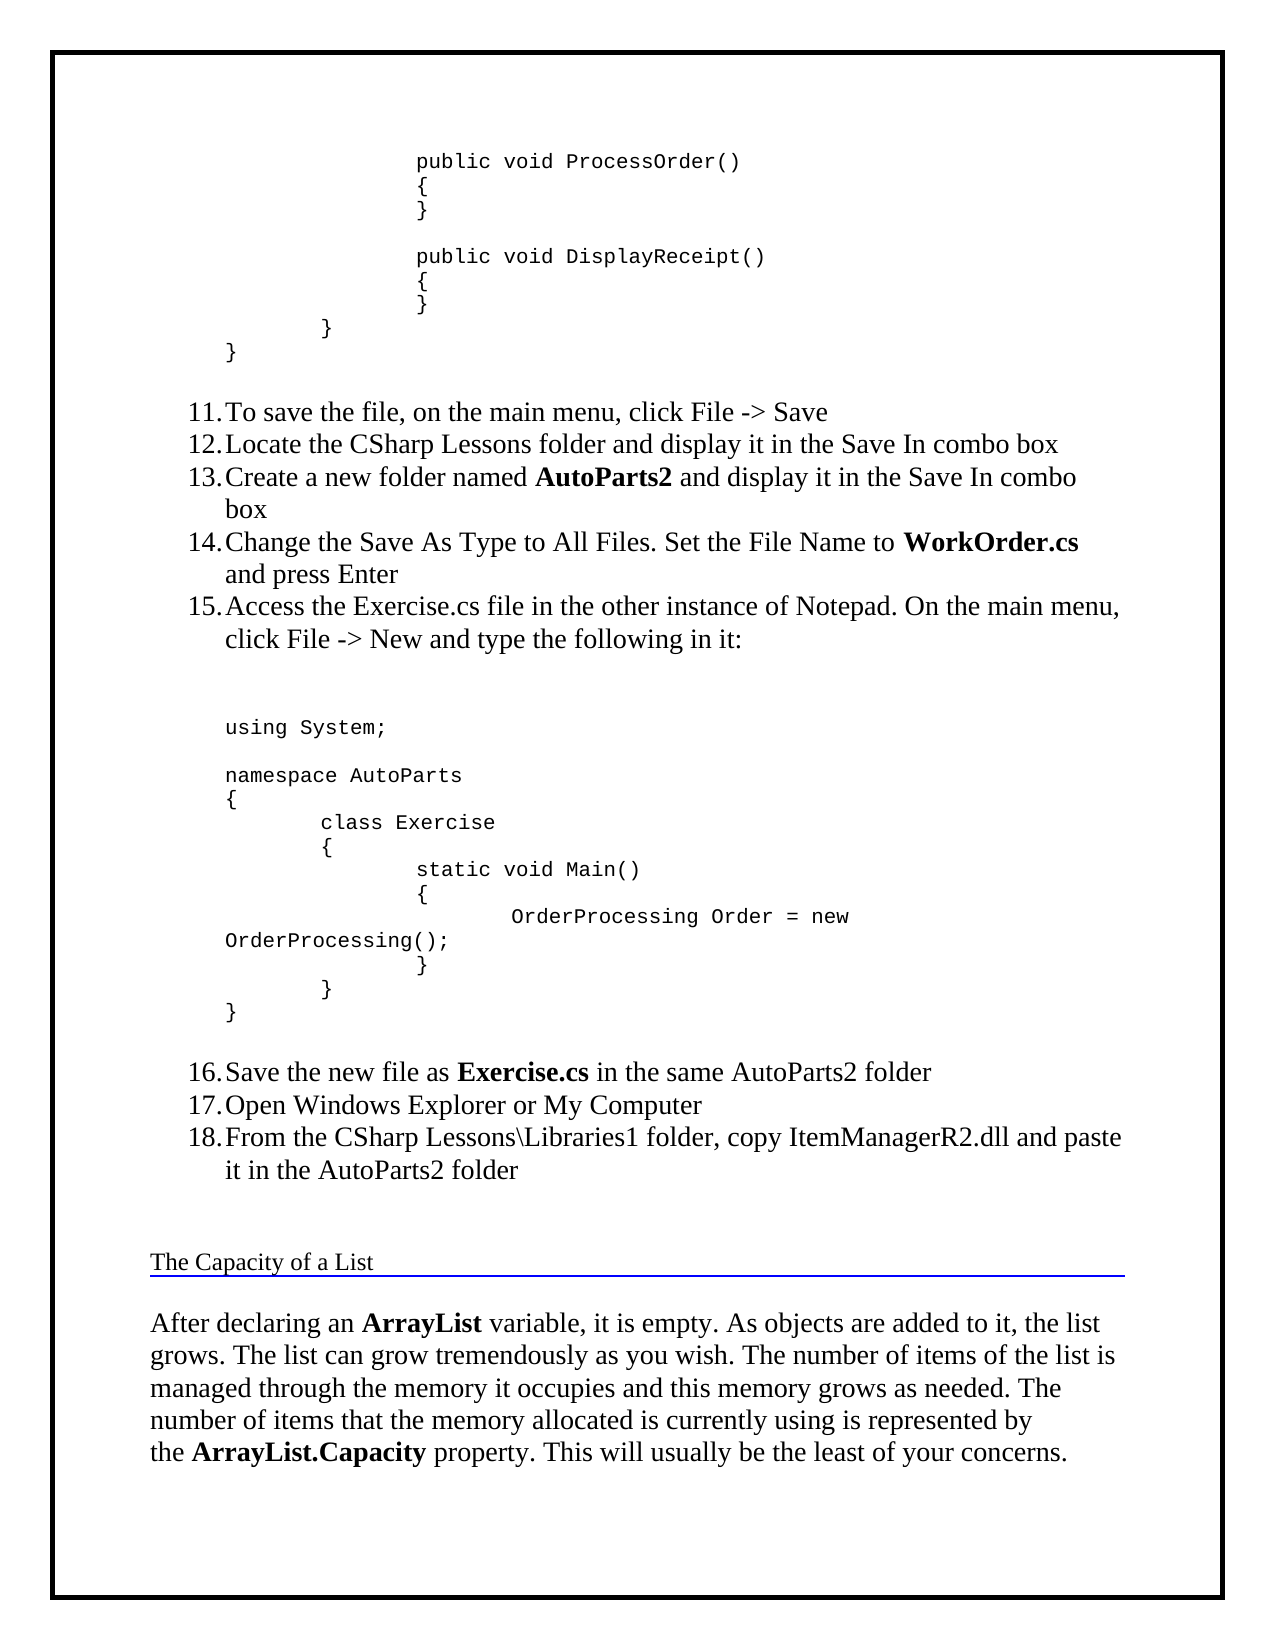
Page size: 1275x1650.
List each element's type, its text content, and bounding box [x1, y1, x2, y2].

table_header The Capacity of a List [150, 1247, 1125, 1275]
list Change the Save As Type to All Files. Set the File Name to WorkOrder.cs and press Enter [187, 525, 1125, 589]
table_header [224, 150, 923, 366]
list Access the Exercise.cs file in the other instance of Notepad. On the main menu, click File -> New and type the following in it: [187, 589, 1125, 687]
list From the CSharp Lessons\Libraries1 folder, copy ItemManagerR2.dll and paste it in the AutoParts2 folder [187, 1120, 1125, 1185]
list Open Windows Explorer or My Computer [187, 1088, 1125, 1120]
list To save the file, on the main menu, click File -> Save [187, 395, 1125, 427]
list Locate the CSharp Lessons folder and display it in the Save In combo box [187, 427, 1125, 460]
table_header using System; namespace AutoParts { class Exercise { static void Main() { OrderProcessing Order = new OrderProcessing(); } } } [224, 716, 923, 1026]
text After declaring an ArrayList variable, it is empty. As objects are added to it, the list grows. The list can grow tremendously as you wish. The number of items of the list is managed through the memory it occupies and this memory grows as needed. The number of items that the memory allocated is currently using is represented by the ArrayList.Capacity property. This will usually be the least of your concerns. [150, 1306, 1125, 1468]
list Save the new file as Exercise.cs in the same AutoParts2 folder [187, 1056, 1125, 1088]
list Create a new folder named AutoParts2 and display it in the Save In combo box [187, 460, 1125, 525]
